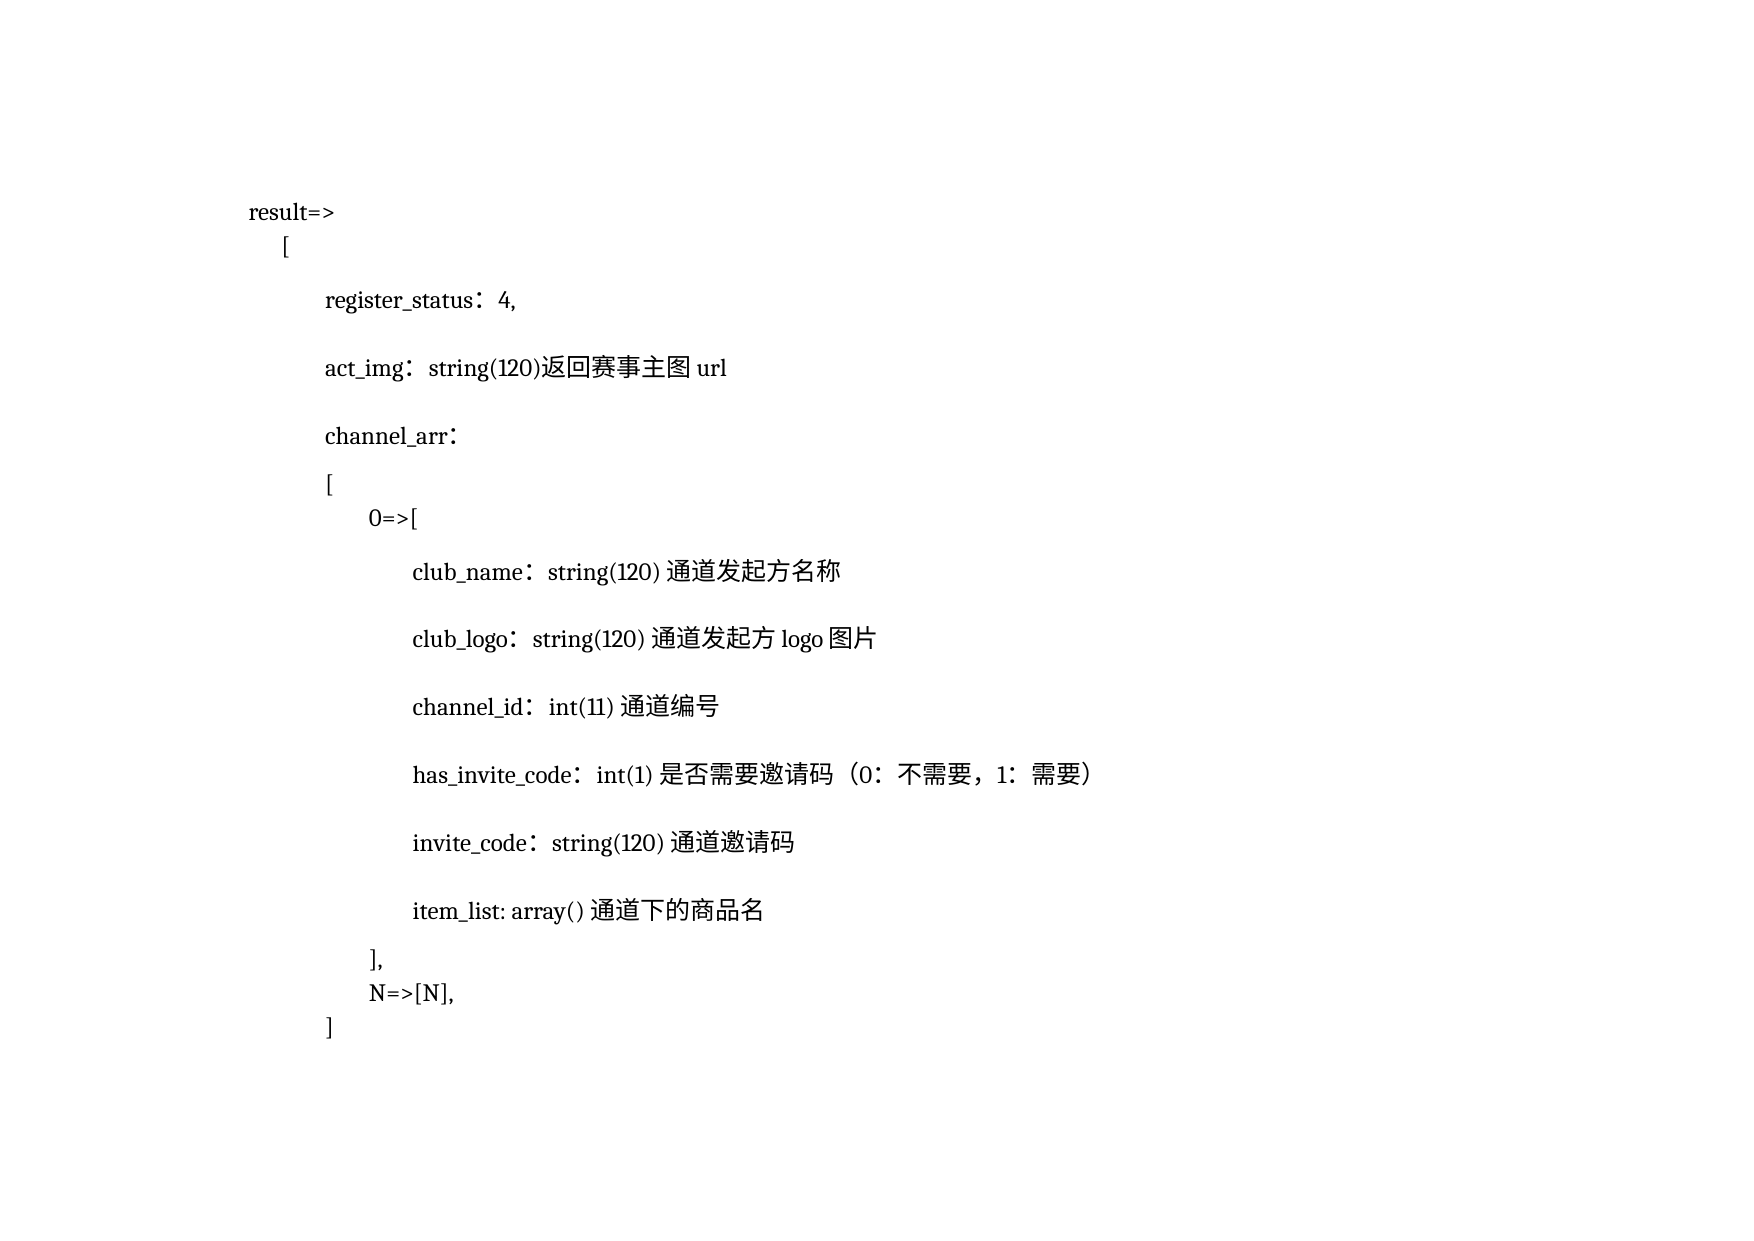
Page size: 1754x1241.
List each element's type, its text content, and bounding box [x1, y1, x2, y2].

text 0=>[ [281, 501, 1604, 535]
text N=>[N], [325, 977, 1604, 1011]
text channel_arr： [281, 399, 1604, 467]
text club_name：string(120) 通道发起方名称 [281, 535, 1604, 603]
text invite_code：string(120) 通道邀请码 [281, 807, 1604, 875]
text club_logo：string(120) 通道发起方logo图片 [281, 603, 1604, 671]
text channel_id：int(11) 通道编号 [281, 671, 1604, 739]
text ], [325, 943, 1604, 977]
text item_list: array() 通道下的商品名 [281, 875, 1604, 943]
text ] [281, 1011, 1604, 1044]
text [ [237, 229, 1604, 263]
text act_img：string(120)返回赛事主图url [281, 331, 1604, 399]
text result=> [237, 196, 1604, 229]
text has_invite_code：int(1) 是否需要邀请码（0：不需要，1：需要） [281, 739, 1604, 807]
text register_status：4, [237, 263, 1604, 331]
text [ [281, 467, 1604, 501]
